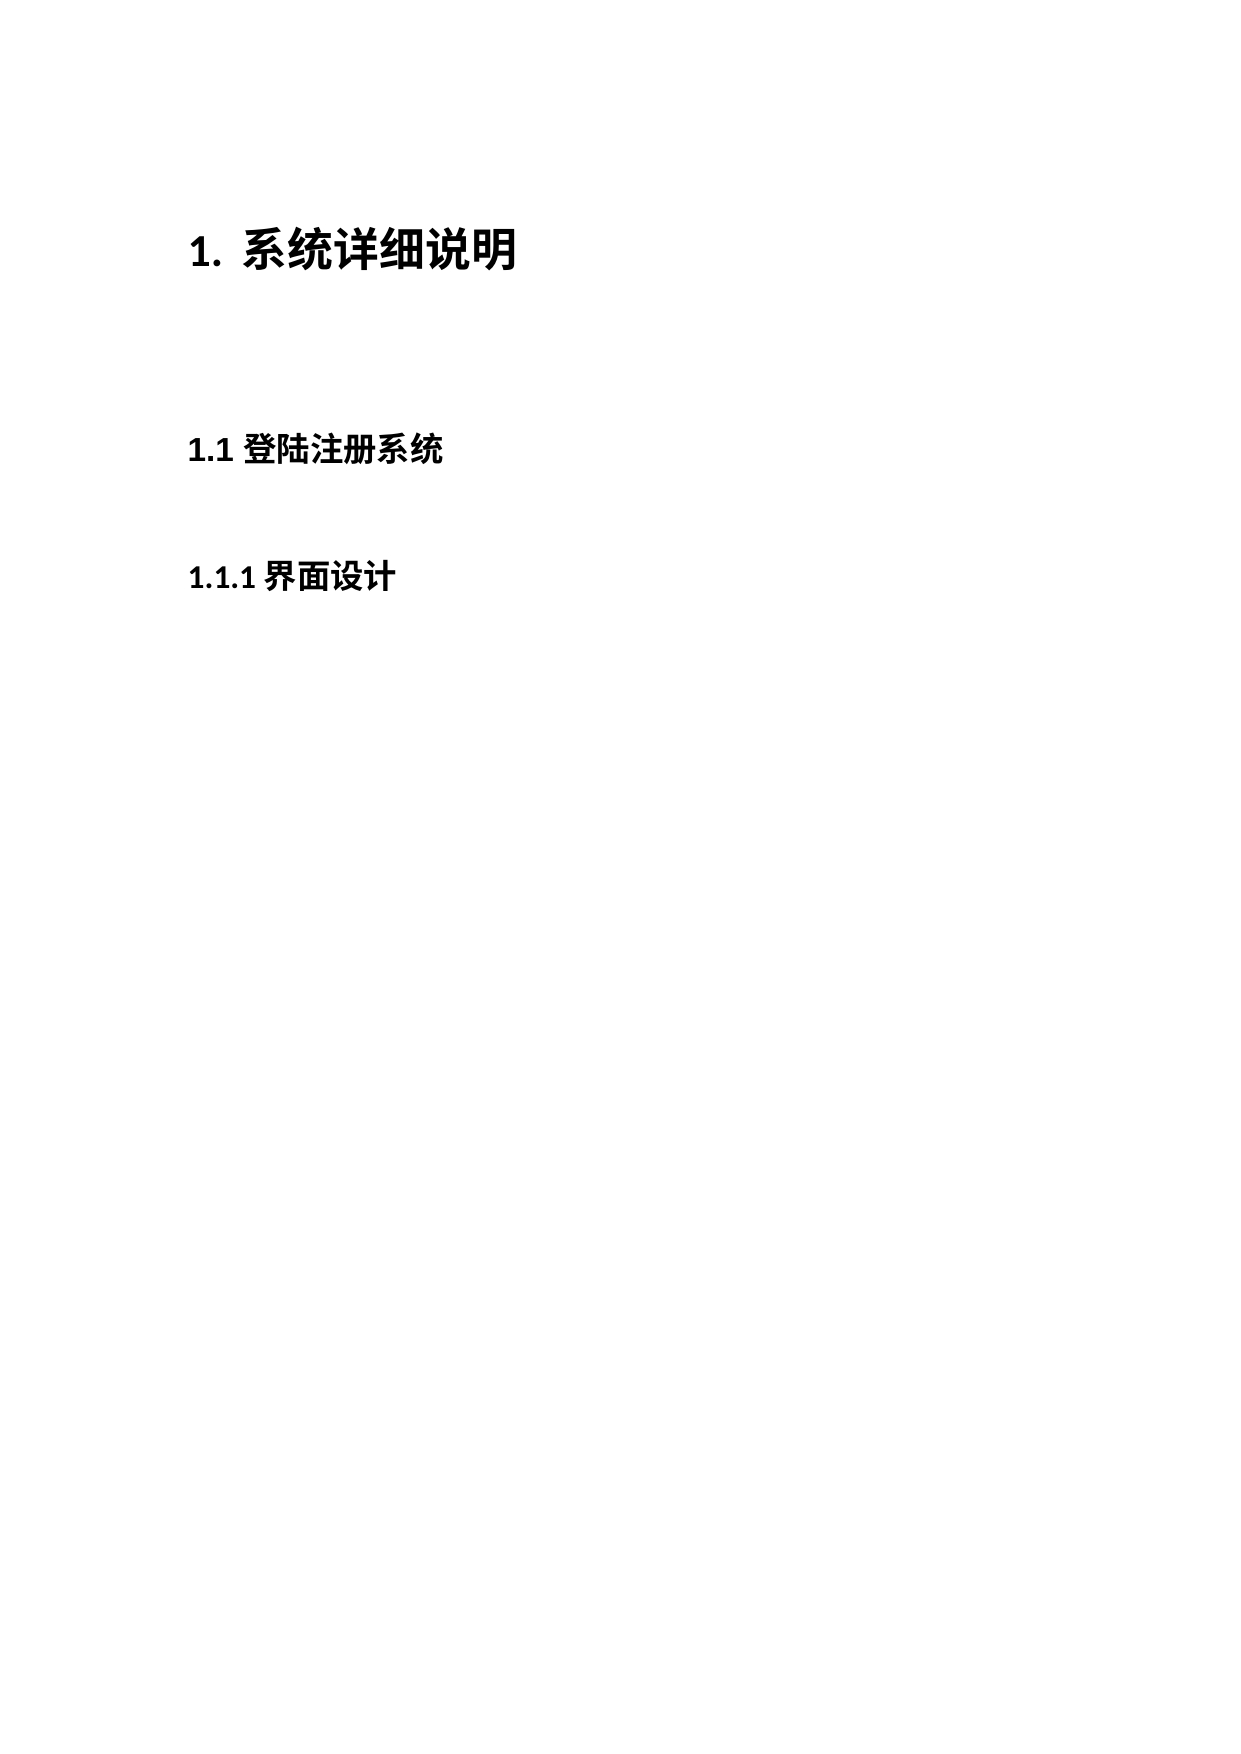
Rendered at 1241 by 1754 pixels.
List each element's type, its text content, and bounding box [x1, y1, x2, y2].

subtitle 系统详细说明 [187, 197, 1053, 295]
subtitle 界面设计 [187, 549, 1053, 614]
subtitle 登陆注册系统 [187, 422, 1053, 487]
